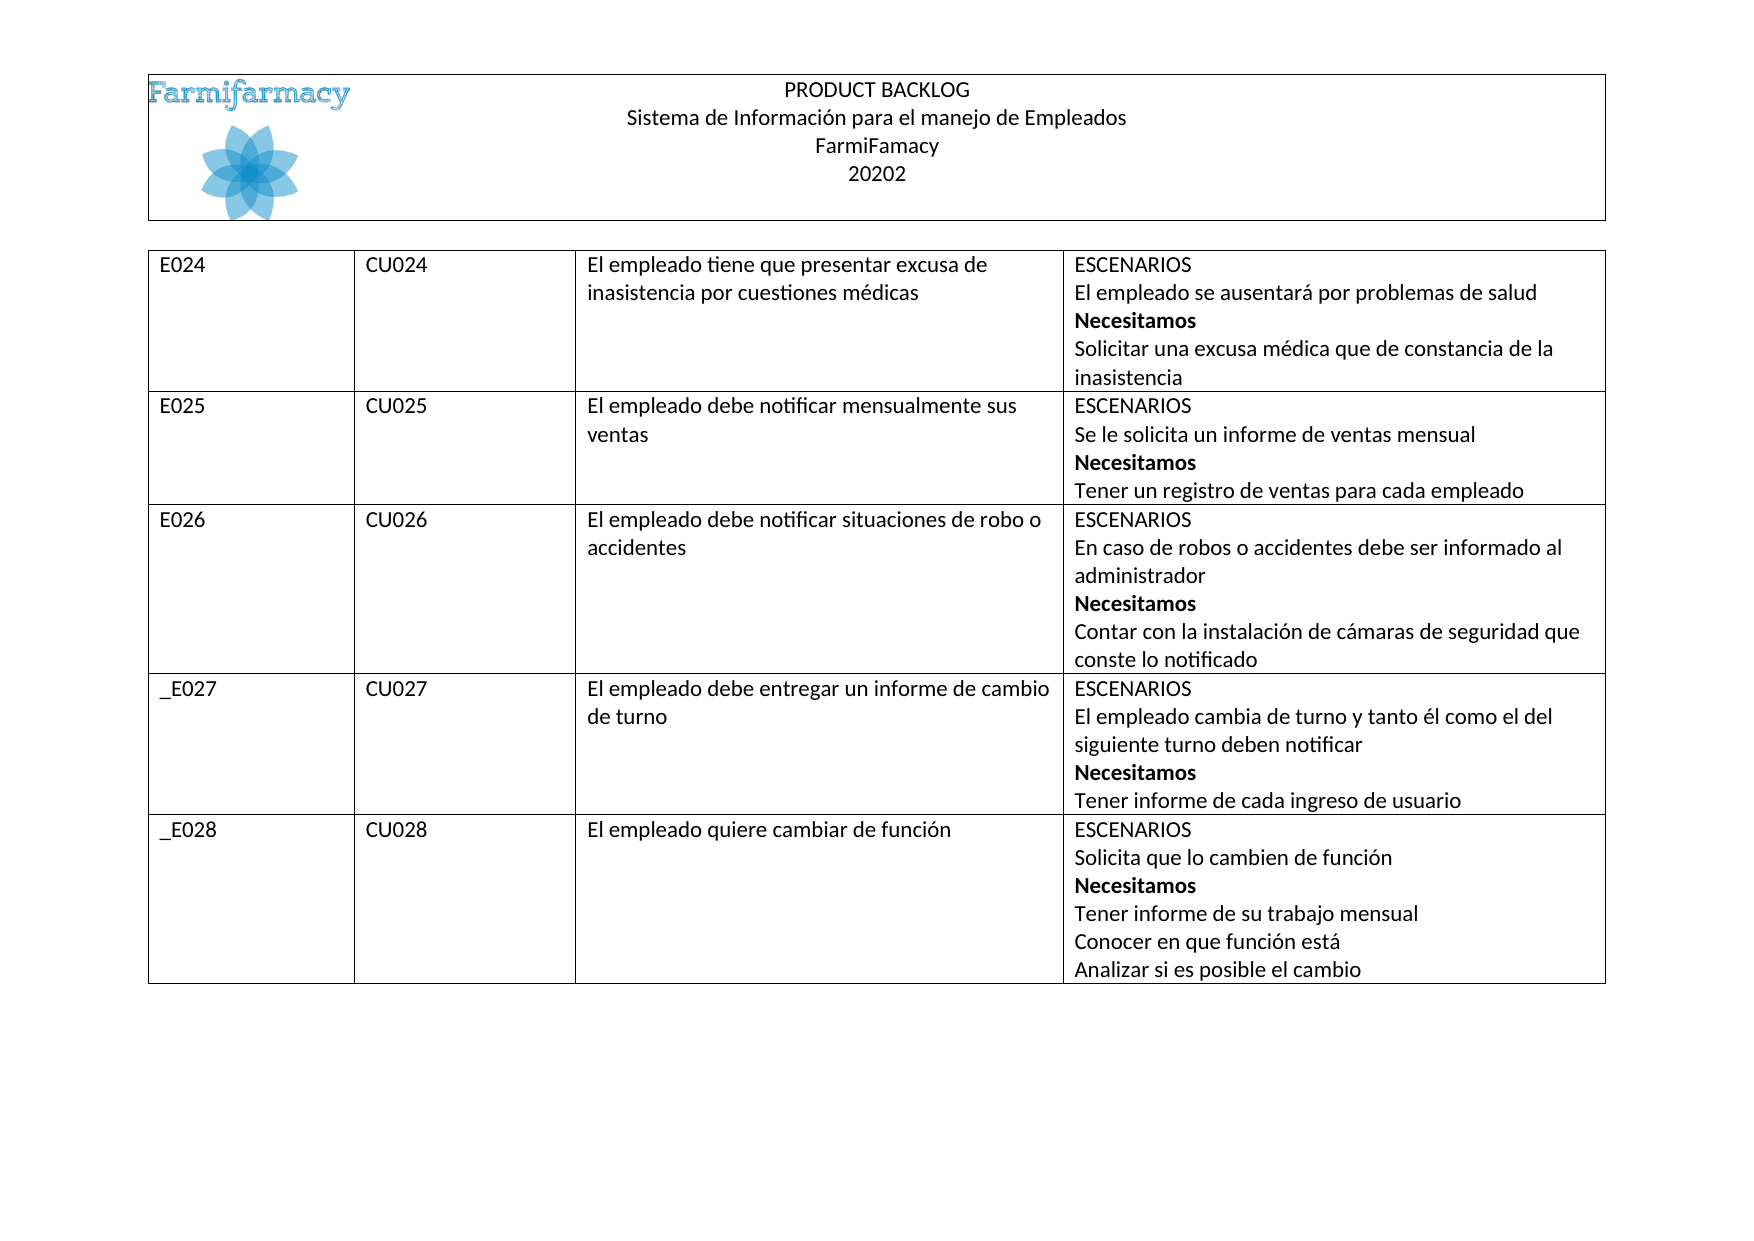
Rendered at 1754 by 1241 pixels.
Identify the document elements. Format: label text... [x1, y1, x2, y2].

table_cell El empleado debe entregar un informe de cambio de turno [576, 674, 1063, 814]
table_cell El empleado debe notificar mensualmente sus ventas [576, 392, 1063, 504]
table_header CU024 [355, 251, 575, 391]
table_cell ESCENARIOS Solicita que lo cambien de función Necesitamos Tener informe de su trabajo mensual Conocer en que función está Analizar si es posible el cambio [1064, 815, 1605, 983]
table_cell El empleado debe notificar situaciones de robo o accidentes [576, 505, 1063, 673]
table_cell ESCENARIOS Se le solicita un informe de ventas mensual Necesitamos Tener un registro de ventas para cada empleado [1064, 392, 1605, 504]
table_cell _E028 [149, 815, 354, 983]
table_cell _E027 [149, 674, 354, 814]
table_cell CU027 [355, 674, 575, 814]
table_cell CU028 [355, 815, 575, 983]
table_cell El empleado quiere cambiar de función [576, 815, 1063, 983]
table_cell CU025 [355, 392, 575, 504]
table_cell E025 [149, 392, 354, 504]
table_cell CU026 [355, 505, 575, 673]
table_cell ESCENARIOS El empleado cambia de turno y tanto él como el del siguiente turno deben notificar Necesitamos Tener informe de cada ingreso de usuario [1064, 674, 1605, 814]
table_header El empleado tiene que presentar excusa de inasistencia por cuestiones médicas [576, 251, 1063, 391]
table_cell E026 [149, 505, 354, 673]
picture [149, 78, 350, 220]
table_cell ESCENARIOS En caso de robos o accidentes debe ser informado al administrador Necesitamos Contar con la instalación de cámaras de seguridad que conste lo notificado [1064, 505, 1605, 673]
table_header E024 [149, 251, 354, 391]
table_header ESCENARIOS El empleado se ausentará por problemas de salud Necesitamos Solicitar una excusa médica que de constancia de la inasistencia [1064, 251, 1605, 391]
